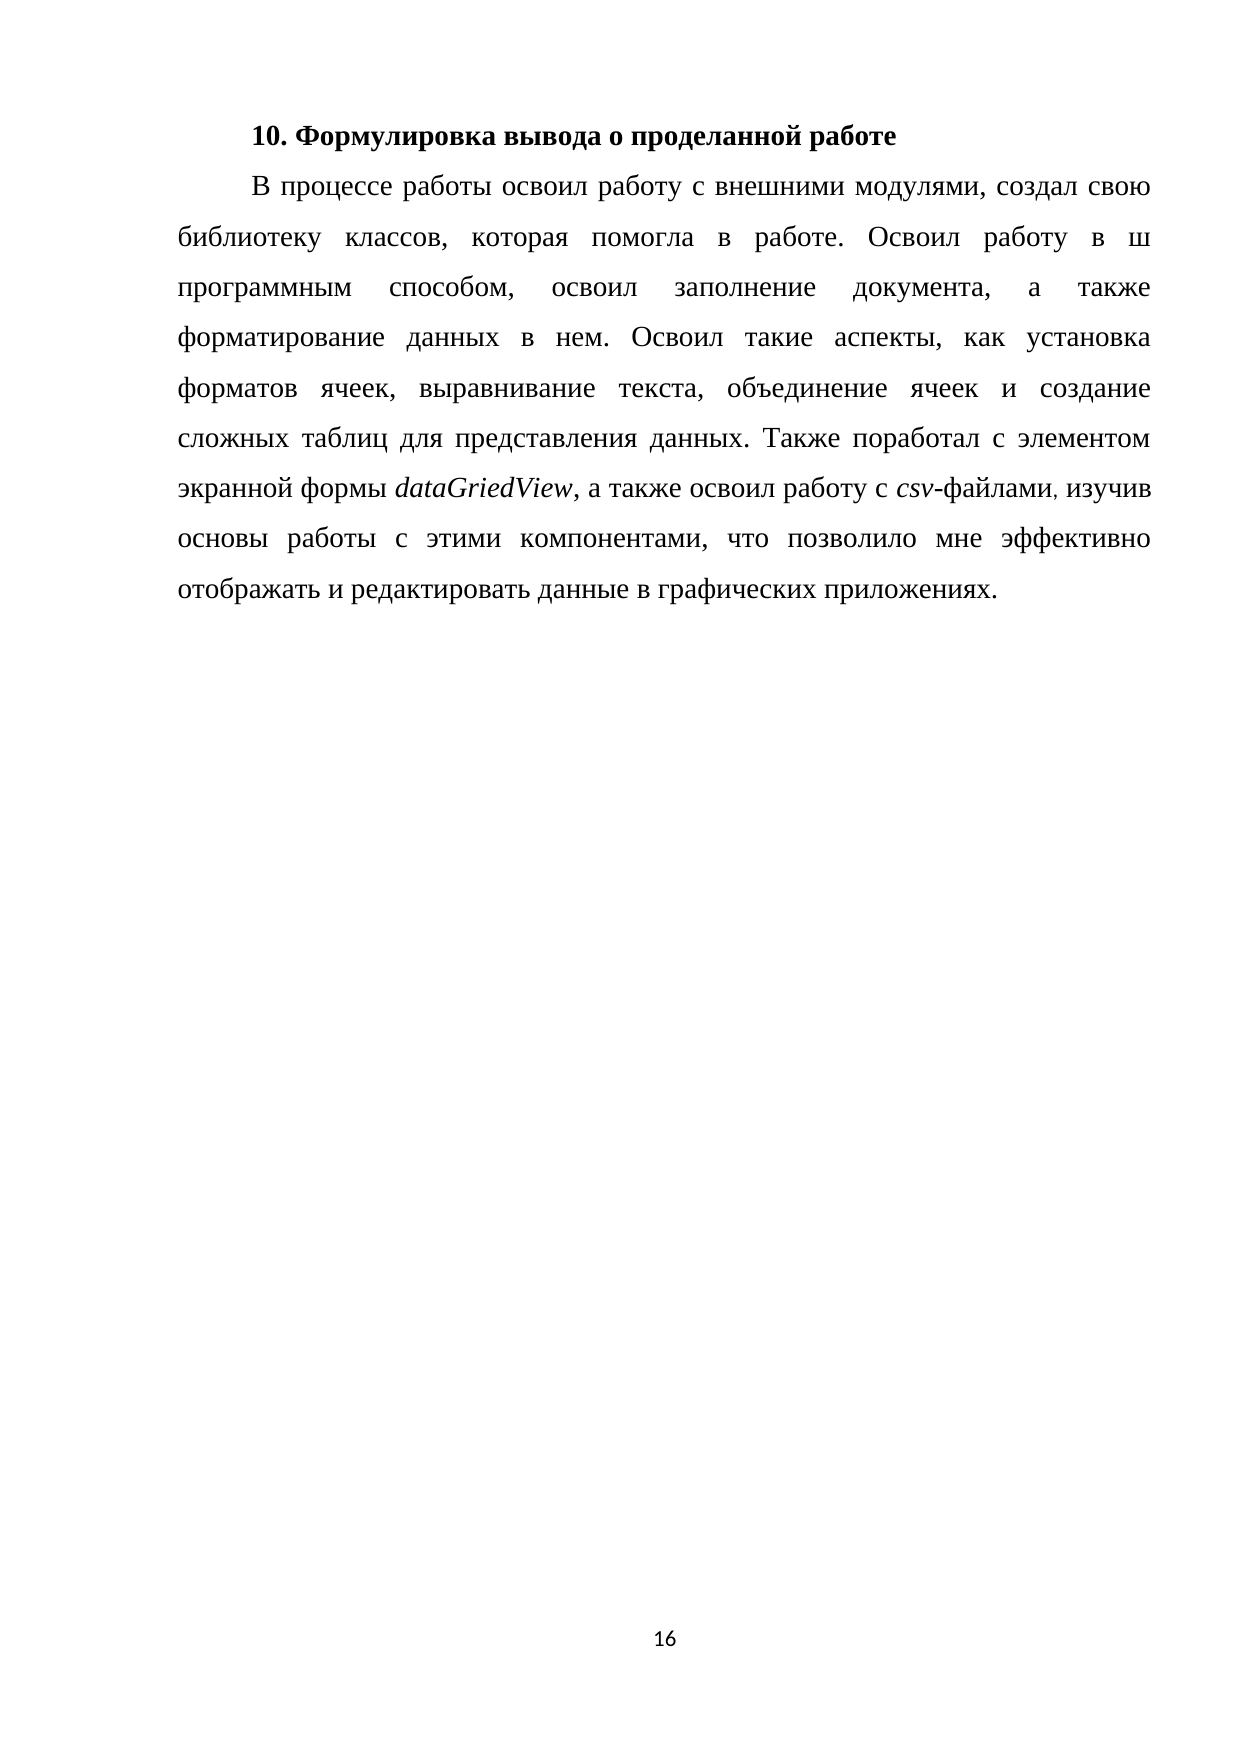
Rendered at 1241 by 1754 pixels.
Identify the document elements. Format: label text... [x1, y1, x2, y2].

subtitle 10. Формулировка вывода о проделанной работе [177, 118, 1152, 152]
text В процессе работы освоил работу с внешними модулями, создал свою библиотеку классов, которая помогла в работе. Освоил работу в ш программным способом, освоил заполнение документа, а также форматирование данных в нем. Освоил такие аспекты, как установка форматов ячеек, выравнивание текста, объединение ячеек и создание сложных таблиц для представления данных. Также поработал с элементом экранной формы dataGriedView, а также освоил работу с csv-файлами, изучив основы работы с этими компонентами, что позволило мне эффективно отображать и редактировать данные в графических приложениях. [177, 168, 1152, 604]
